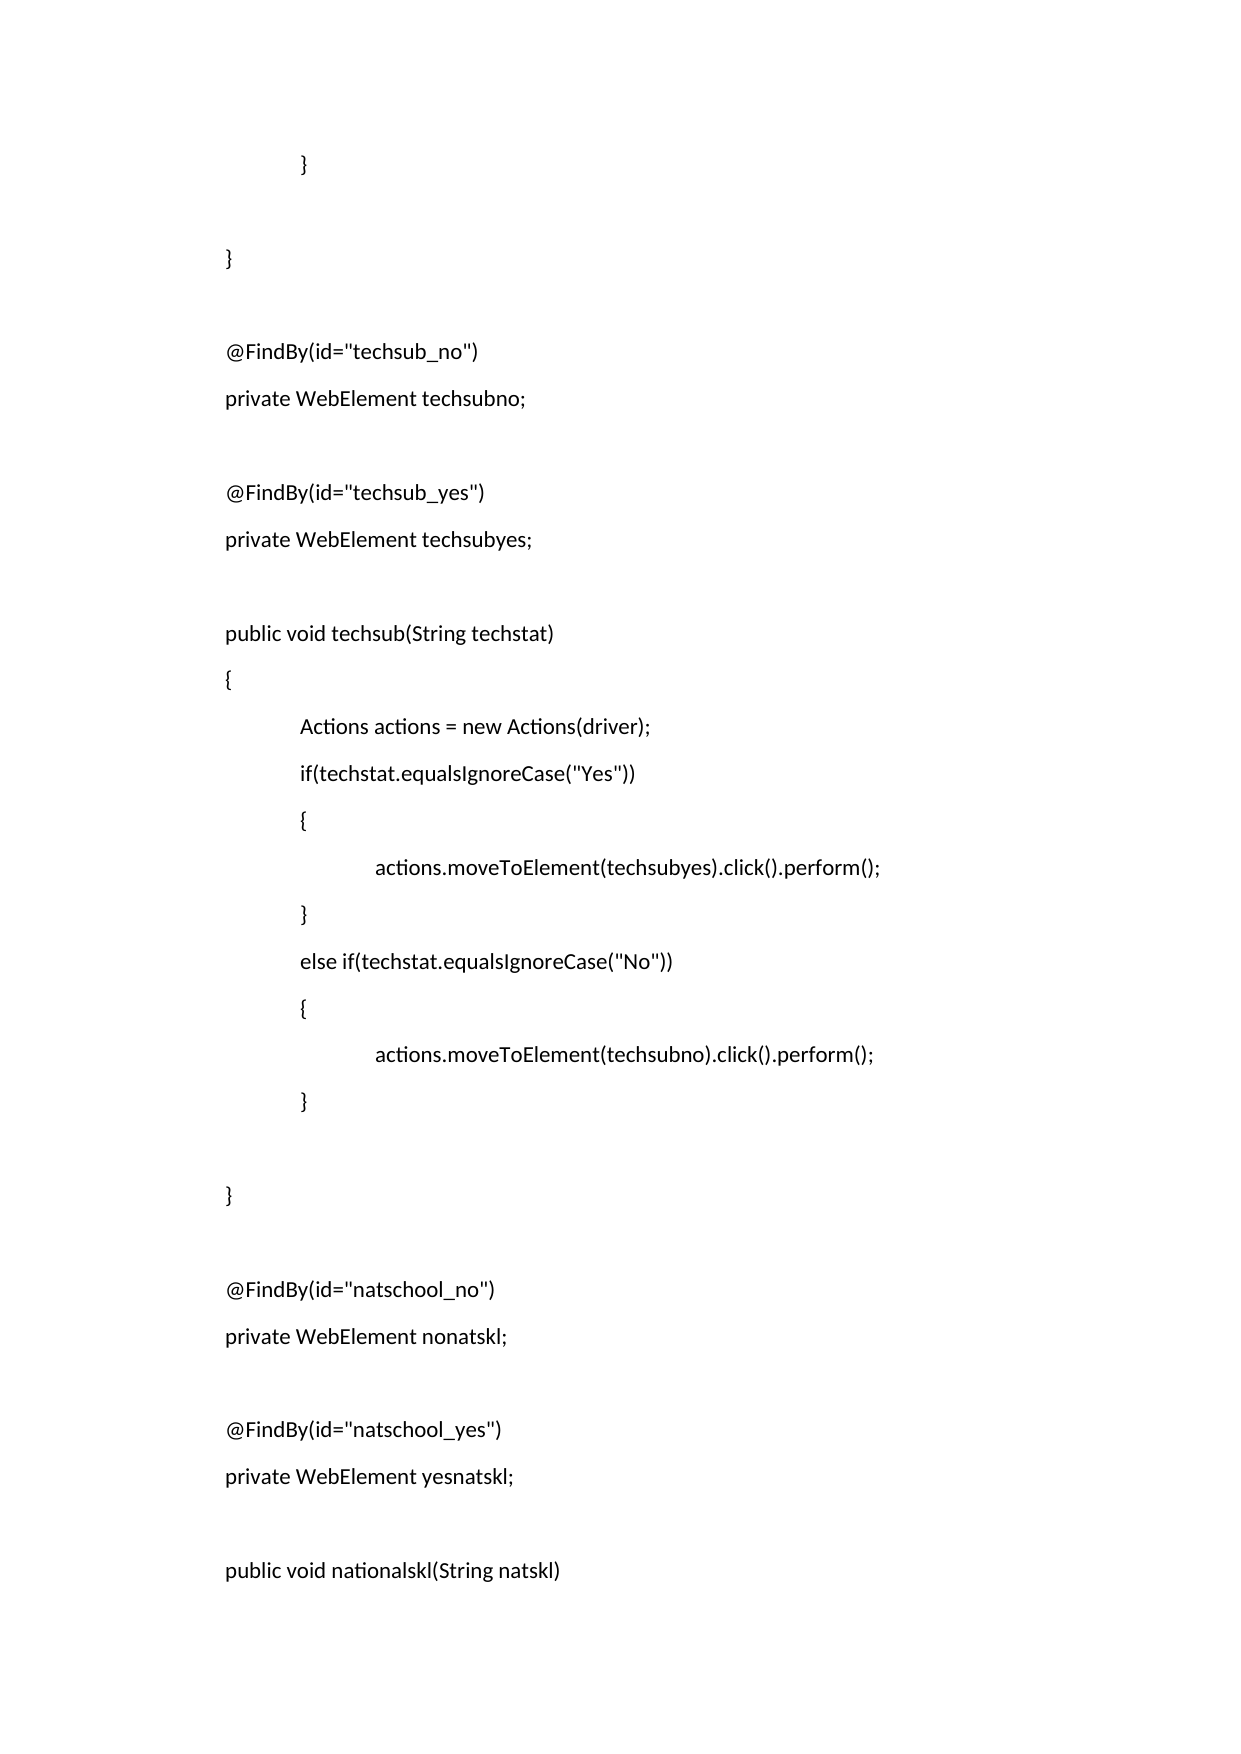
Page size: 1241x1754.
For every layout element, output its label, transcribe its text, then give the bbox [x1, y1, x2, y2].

text actions.moveToElement(techsubno).click().perform(); [150, 1041, 1090, 1069]
text else if(techstat.equalsIgnoreCase("No")) [150, 947, 1090, 975]
text { [150, 994, 1090, 1022]
text @FindBy(id="natschool_no") [150, 1275, 1090, 1303]
text actions.moveToElement(techsubyes).click().perform(); [150, 853, 1090, 881]
text } [150, 1087, 1090, 1116]
text private WebElement yesnatskl; [150, 1462, 1090, 1491]
text if(techstat.equalsIgnoreCase("Yes")) [150, 759, 1090, 787]
text } [150, 900, 1090, 928]
text { [150, 806, 1090, 834]
text public void techsub(String techstat) [150, 619, 1090, 647]
text private WebElement techsubno; [150, 384, 1090, 412]
text private WebElement nonatskl; [150, 1322, 1090, 1350]
text @FindBy(id="techsub_yes") [150, 478, 1090, 506]
text } [150, 150, 1090, 178]
text @FindBy(id="techsub_no") [150, 337, 1090, 366]
text } [150, 1181, 1090, 1209]
text public void nationalskl(String natskl) [150, 1556, 1090, 1584]
text { [150, 666, 1090, 694]
text private WebElement techsubyes; [150, 525, 1090, 553]
text @FindBy(id="natschool_yes") [150, 1416, 1090, 1444]
text } [150, 244, 1090, 272]
text Actions actions = new Actions(driver); [150, 712, 1090, 741]
